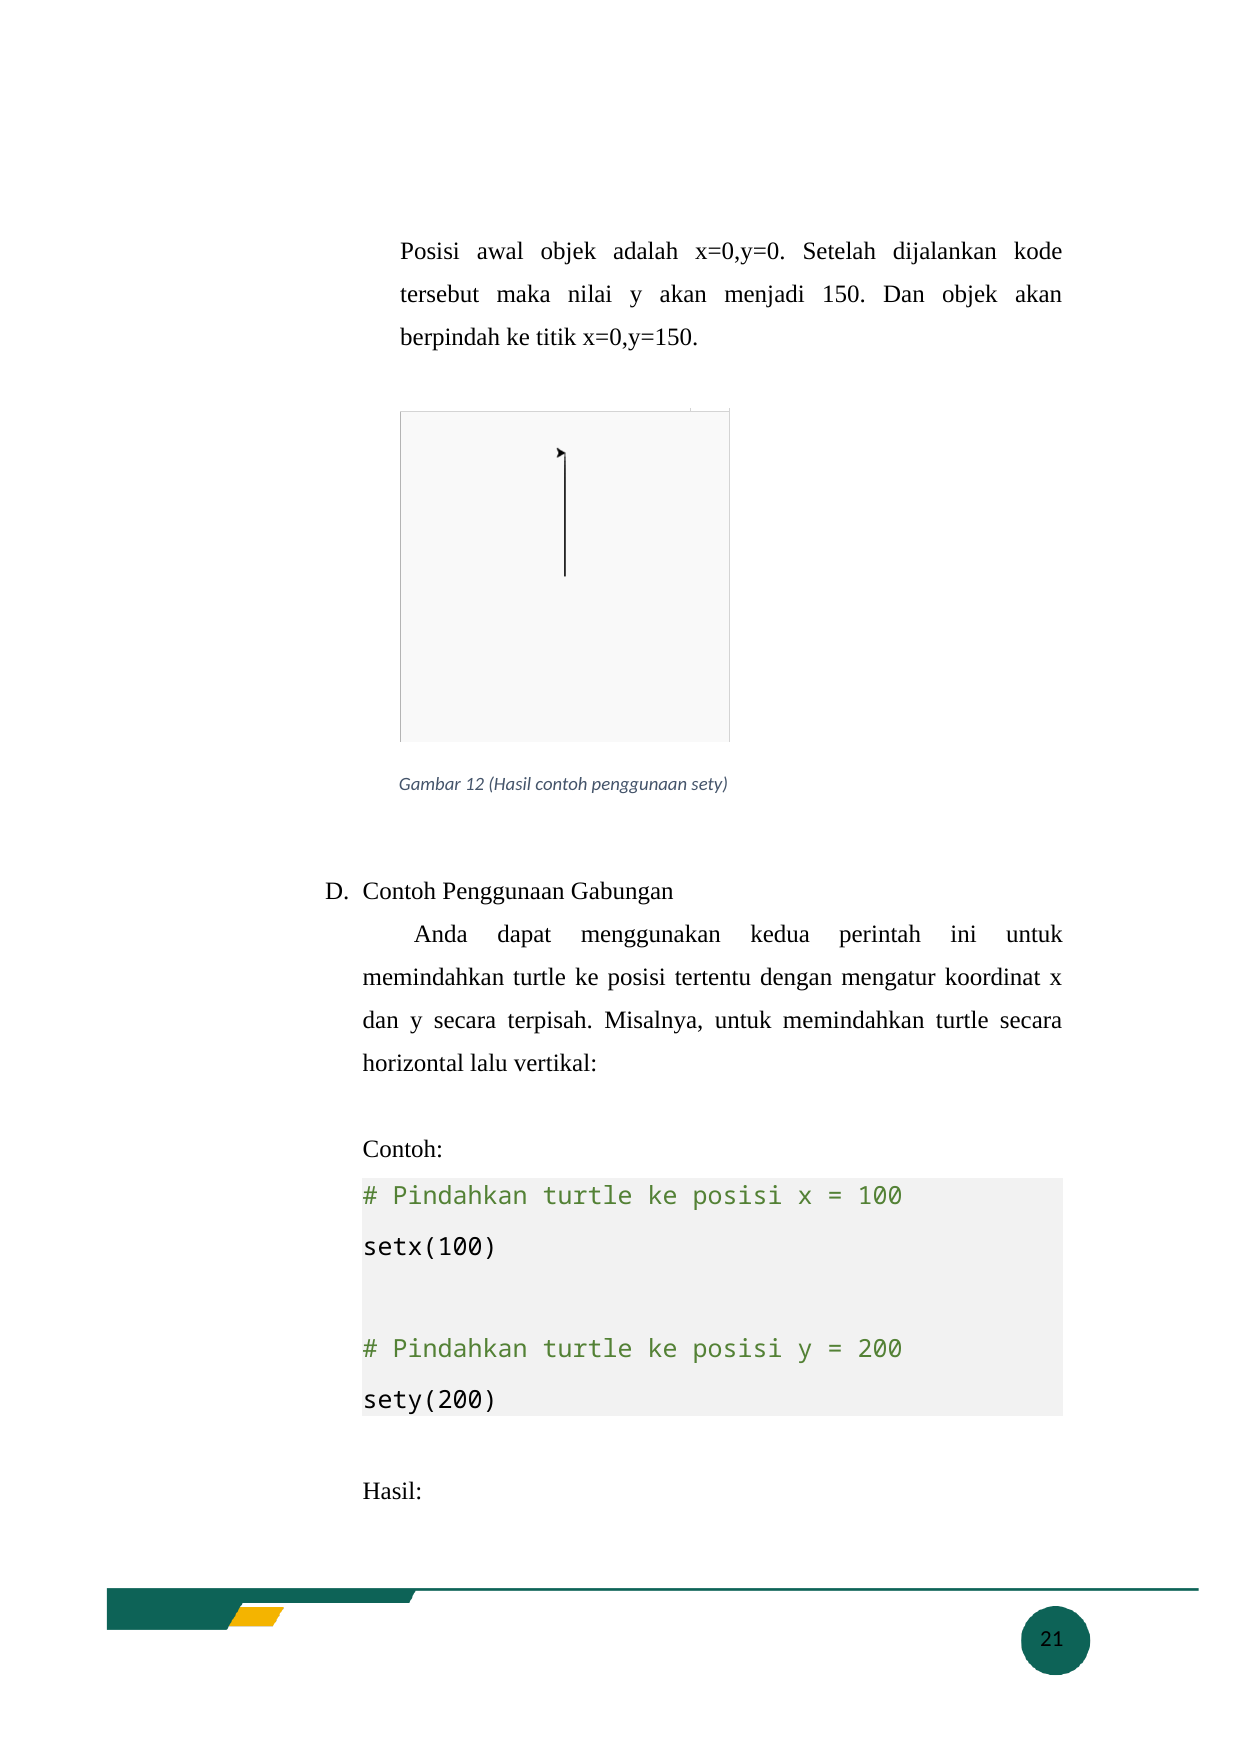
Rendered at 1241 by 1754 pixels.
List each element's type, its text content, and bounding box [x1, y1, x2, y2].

list Contoh Penggunaan Gabungan [325, 876, 1063, 904]
picture [106, 1579, 1199, 1701]
picture [400, 408, 731, 742]
list # Pindahkan turtle ke posisi y = 200 [362, 1331, 1063, 1365]
list Hasil: [362, 1476, 1063, 1505]
list Posisi awal objek adalah x=0,y=0. Setelah dijalankan kode tersebut maka nilai y akan menjadi 150. Dan objek akan berpindah ke titik x=0,y=150. [400, 236, 1063, 351]
list Contoh: [362, 1134, 1063, 1163]
text Gambar 12 (Hasil contoh penggunaan sety) [399, 772, 1063, 795]
list setx(100) [362, 1229, 1063, 1263]
list # Pindahkan turtle ke posisi x = 100 [362, 1178, 1063, 1212]
list Anda dapat menggunakan kedua perintah ini untuk memindahkan turtle ke posisi tertentu dengan mengatur koordinat x dan y secara terpisah. Misalnya, untuk memindahkan turtle secara horizontal lalu vertikal: [362, 919, 1063, 1077]
list sety(200) [362, 1382, 1063, 1416]
